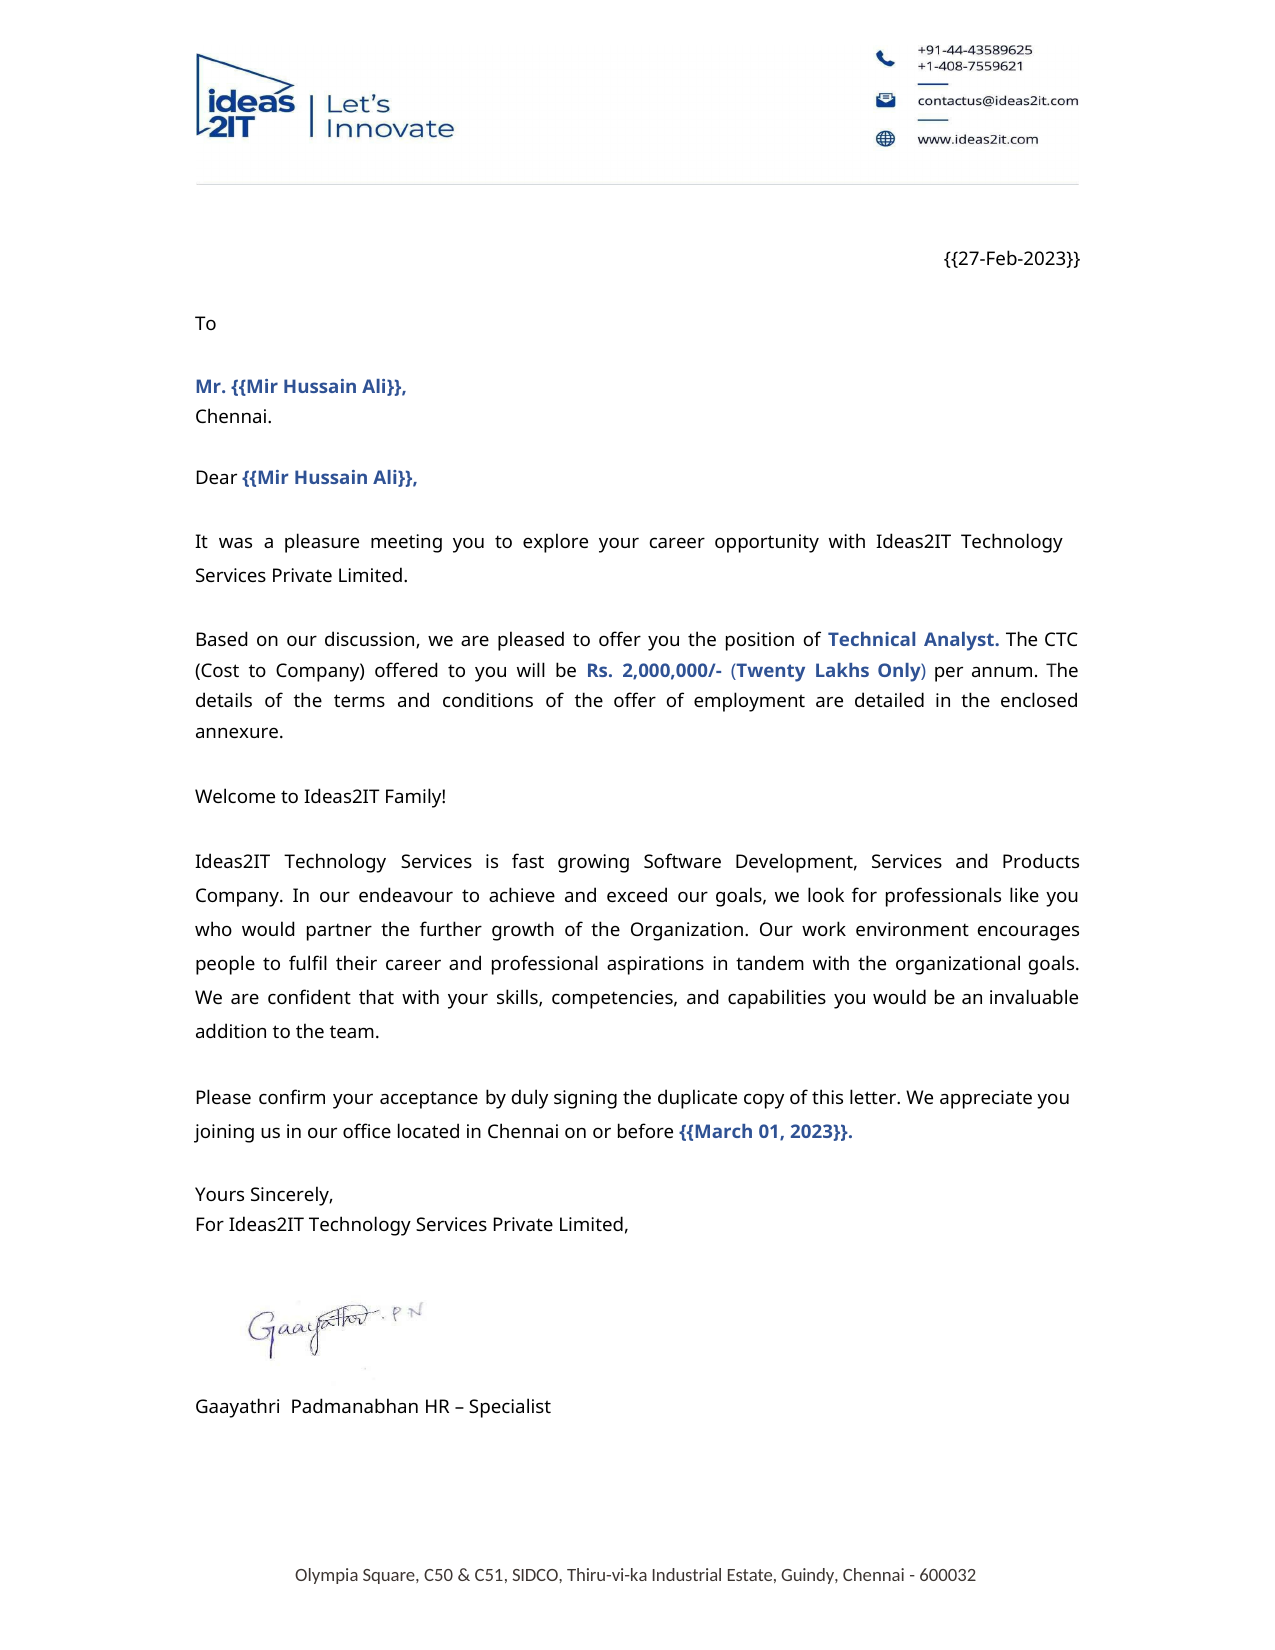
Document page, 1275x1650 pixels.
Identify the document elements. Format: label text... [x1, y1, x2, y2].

text To [195, 310, 1096, 335]
text Yours Sincerely, [195, 1181, 1096, 1207]
text Ideas2IT Technology Services is fast growing Software Development, Services and Products Company. In our endeavour to achieve and exceed our goals, we look for professionals like you who would partner the further growth of the Organization. Our work environment encourages people to fulfil their career and professional aspirations in tandem with the organizational goals. We are confident that with your skills, competencies, and capabilities you would be an invaluable addition to the team. [195, 849, 1080, 1043]
text Please confirm your acceptance by duly signing the duplicate copy of this letter. We appreciate you joining us in our office located in Chennai on or before {{March 01, 2023}}. [195, 1084, 1096, 1143]
picture [196, 45, 1079, 185]
text For Ideas2IT Technology Services Private Limited, [195, 1211, 1096, 1237]
text Based on our discussion, we are pleased to offer you the position of Technical Analyst. The CTC (Cost to Company) offered to you will be Rs. 2,000,000/- (Twenty Lakhs Only) per annum. The details of the terms and conditions of the offer of employment are detailed in the enclosed annexure. [195, 627, 1078, 744]
text Gaayathri Padmanabhan HR – Specialist [195, 1393, 563, 1418]
text {{27-Feb-2023}} [179, 245, 1080, 271]
text Welcome to Ideas2IT Family! [195, 784, 1096, 809]
text Chennai. [195, 403, 1096, 428]
picture [199, 1275, 472, 1386]
subtitle Mr. {{Mir Hussain Ali}}, [195, 373, 1096, 398]
text It was a pleasure meeting you to explore your career opportunity with Ideas2IT Technology Services Private Limited. [195, 528, 1096, 588]
subtitle Dear {{Mir Hussain Ali}}, [195, 464, 1096, 490]
